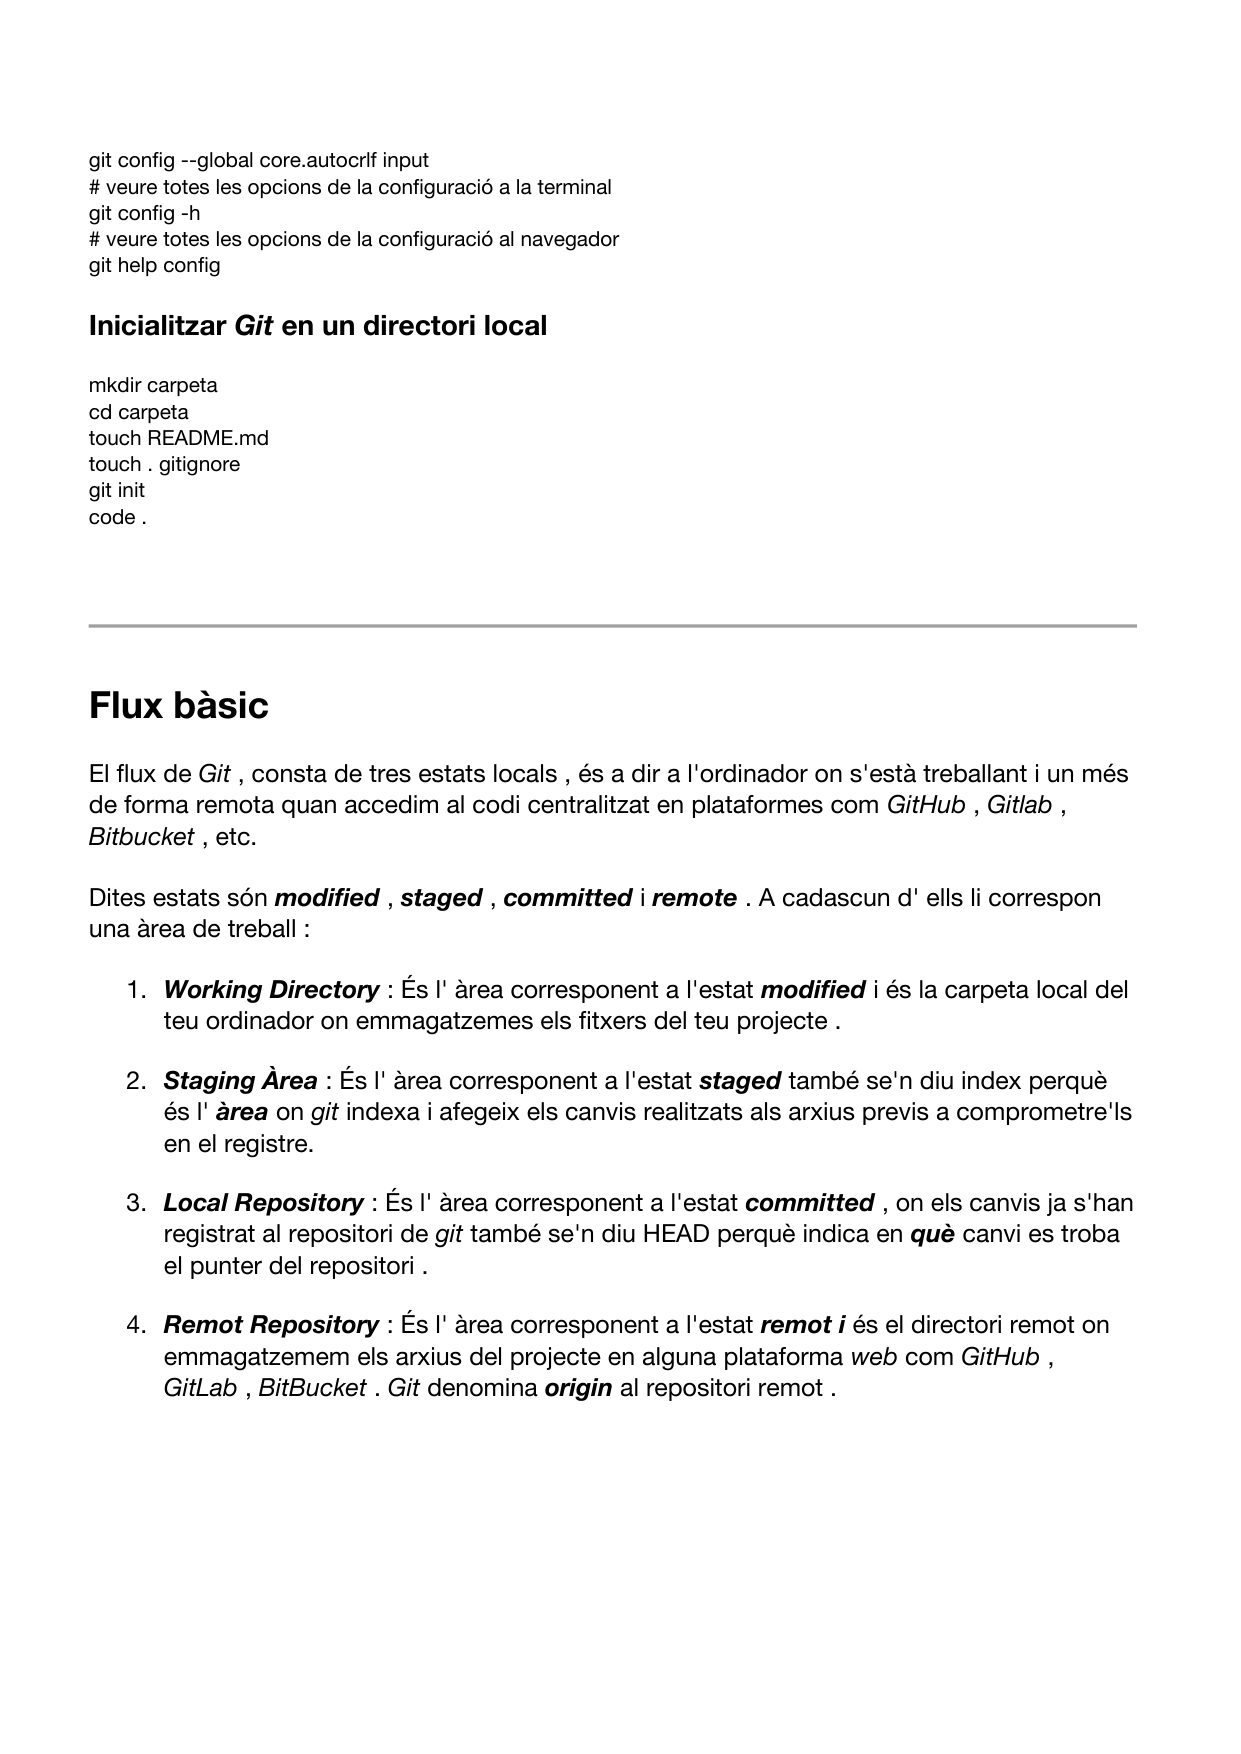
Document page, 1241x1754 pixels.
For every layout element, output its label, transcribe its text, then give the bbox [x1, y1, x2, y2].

text Dites estats són modified , staged , committed i remote . A cadascun d' ells li correspon una àrea de treball : [89, 882, 1137, 944]
text git config -h [89, 200, 1137, 226]
text # veure totes les opcions de la configuració a la terminal [89, 174, 1137, 200]
text Flux bàsic [89, 682, 1137, 729]
text # veure totes les opcions de la configuració al navegador [89, 226, 1137, 253]
text El flux de Git , consta de tres estats locals , és a dir a l'ordinador on s'està treballant i un més de forma remota quan accedim al codi centralitzat en plataformes com GitHub , Gitlab , Bitbucket , etc. [89, 758, 1137, 852]
text touch . gitignore [89, 451, 1137, 478]
text mkdir carpeta [89, 373, 1137, 399]
list Working Directory : És l' àrea corresponent a l'estat modified i és la carpeta local del teu ordinador on emmagatzemes els fitxers del teu projecte . [126, 974, 1137, 1065]
list Remot Repository : És l' àrea corresponent a l'estat remot i és el directori remot on emmagatzemem els arxius del projecte en alguna plataforma web com GitHub , GitLab , BitBucket . Git denomina origin al repositori remot . [126, 1309, 1137, 1432]
text git init [89, 478, 1137, 504]
list Local Repository : És l' àrea corresponent a l'estat committed , on els canvis ja s'han registrat al repositori de git també se'n diu HEAD perquè indica en què canvi es troba el punter del repositori . [126, 1187, 1137, 1309]
text cd carpeta [89, 399, 1137, 425]
list Staging Àrea : És l' àrea corresponent a l'estat staged també se'n diu index perquè és l' àrea on git indexa i afegeix els canvis realitzats als arxius previs a comprometre'ls en el registre. [126, 1065, 1137, 1187]
text Inicialitzar Git en un directori local [89, 308, 1137, 343]
text git help config [89, 253, 1137, 279]
text code . [89, 504, 1137, 530]
text touch README.md [89, 425, 1137, 451]
text git config --global core.autocrlf input [89, 148, 1137, 174]
